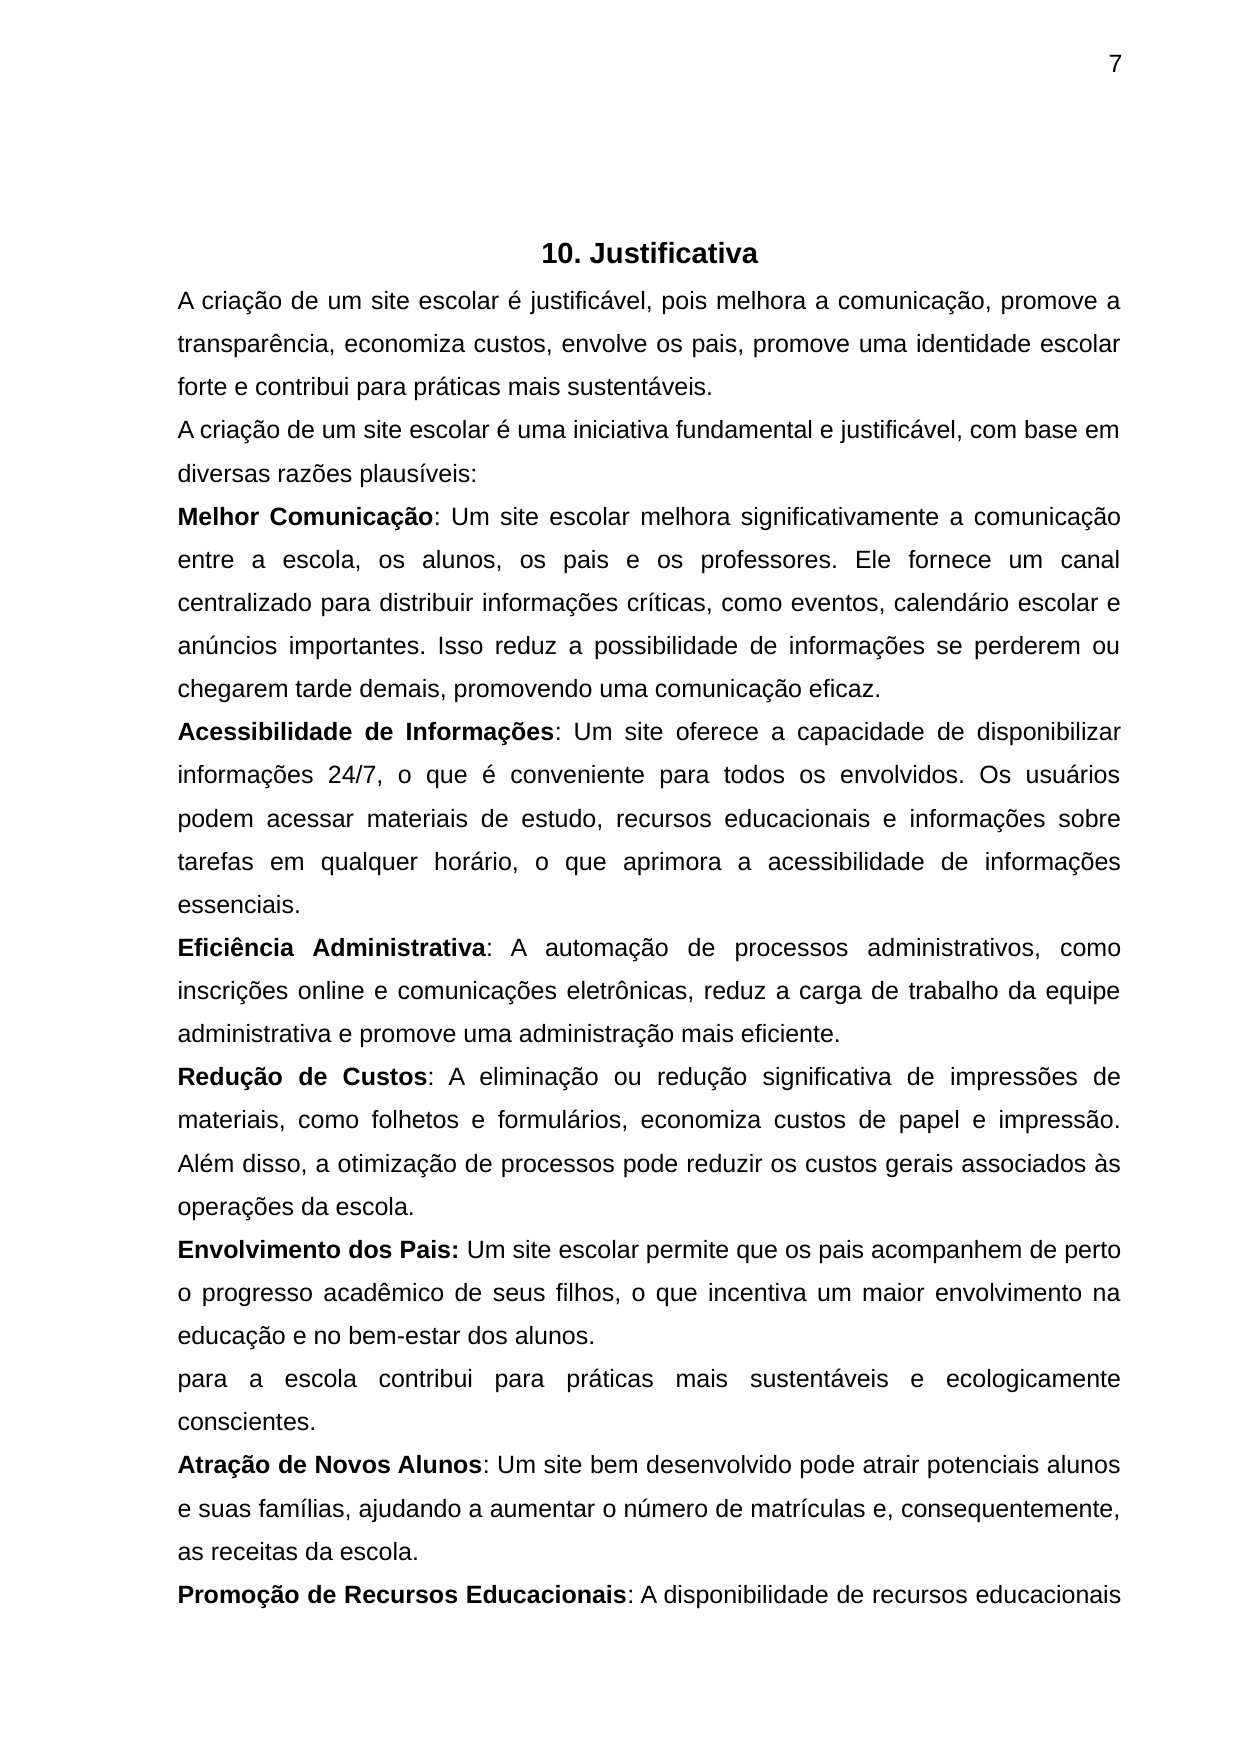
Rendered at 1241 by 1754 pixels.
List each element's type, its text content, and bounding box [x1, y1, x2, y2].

text Acessibilidade de Informações: Um site oferece a capacidade de disponibilizar informações 24/7, o que é conveniente para todos os envolvidos. Os usuários podem acessar materiais de estudo, recursos educacionais e informações sobre tarefas em qualquer horário, o que aprimora a acessibilidade de informações essenciais. [177, 717, 1122, 918]
text para a escola contribui para práticas mais sustentáveis e ecologicamente conscientes. [177, 1364, 1122, 1436]
text Atração de Novos Alunos: Um site bem desenvolvido pode atrair potenciais alunos e suas famílias, ajudando a aumentar o número de matrículas e, consequentemente, as receitas da escola. [177, 1450, 1122, 1565]
text A criação de um site escolar é uma iniciativa fundamental e justificável, com base em diversas razões plausíveis: [177, 415, 1122, 487]
text Eficiência Administrativa: A automação de processos administrativos, como inscrições online e comunicações eletrônicas, reduz a carga de trabalho da equipe administrativa e promove uma administração mais eficiente. [177, 933, 1122, 1048]
text 10. Justificativa [177, 236, 1122, 269]
text Envolvimento dos Pais: Um site escolar permite que os pais acompanhem de perto o progresso acadêmico de seus filhos, o que incentiva um maior envolvimento na educação e no bem-estar dos alunos. [177, 1235, 1122, 1350]
text Melhor Comunicação: Um site escolar melhora significativamente a comunicação entre a escola, os alunos, os pais e os professores. Ele fornece um canal centralizado para distribuir informações críticas, como eventos, calendário escolar e anúncios importantes. Isso reduz a possibilidade de informações se perderem ou chegarem tarde demais, promovendo uma comunicação eficaz. [177, 502, 1122, 703]
text A criação de um site escolar é justificável, pois melhora a comunicação, promove a transparência, economiza custos, envolve os pais, promove uma identidade escolar forte e contribui para práticas mais sustentáveis. [177, 286, 1122, 401]
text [177, 1580, 1122, 1608]
text Redução de Custos: A eliminação ou redução significativa de impressões de materiais, como folhetos e formulários, economiza custos de papel e impressão. Além disso, a otimização de processos pode reduzir os custos gerais associados às operações da escola. [177, 1062, 1122, 1220]
